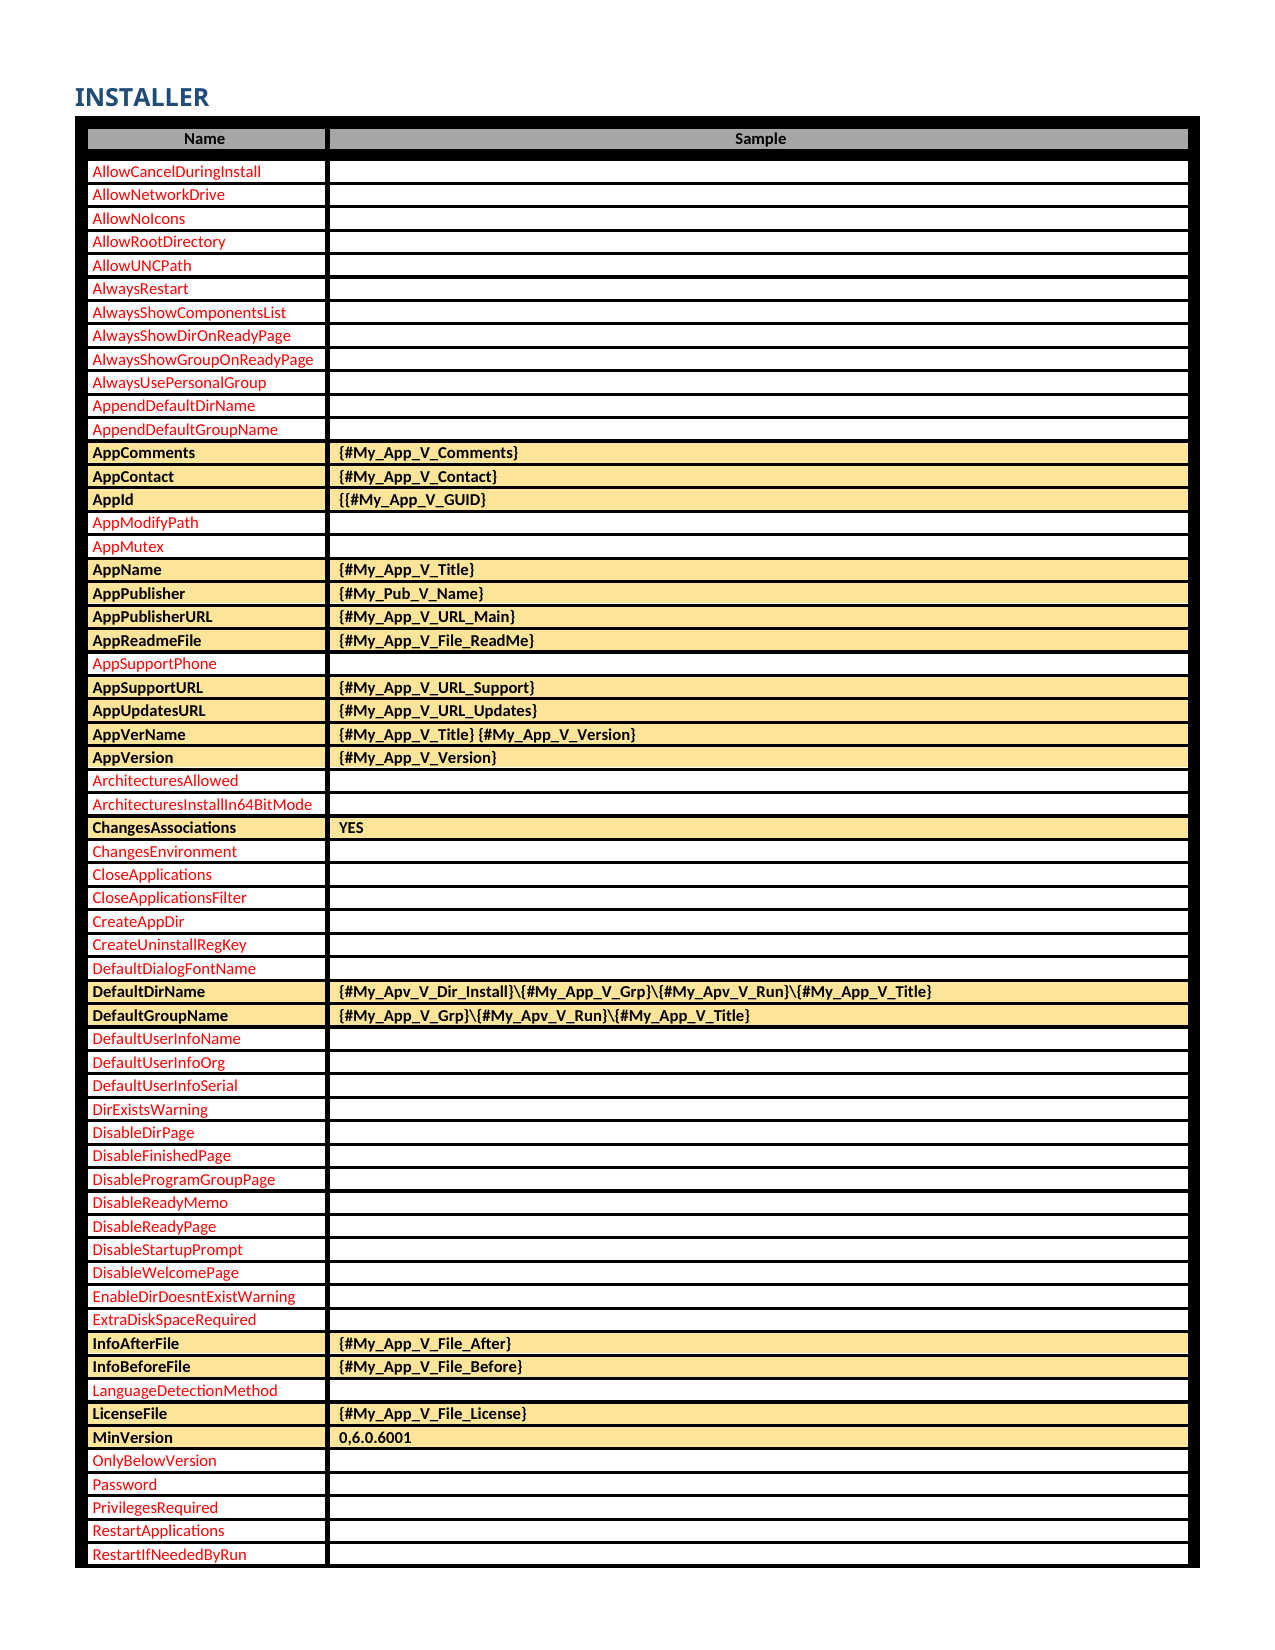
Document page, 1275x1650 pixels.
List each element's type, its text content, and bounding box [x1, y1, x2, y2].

table_cell DisableReadyMemo [88, 1193, 325, 1213]
table_cell {#My_App_V_File_License} [330, 1404, 1188, 1424]
table_cell [330, 302, 1188, 322]
table_cell MinVersion [88, 1427, 325, 1447]
table_cell AllowNetworkDrive [88, 185, 325, 205]
table_cell AppName [88, 560, 325, 580]
table_cell ExtraDiskSpaceRequired [88, 1310, 325, 1330]
table_cell AppContact [88, 466, 325, 486]
table_cell DisableStartupPrompt [88, 1239, 325, 1260]
table_cell DisableWelcomePage [88, 1263, 325, 1283]
table_cell DefaultUserInfoOrg [88, 1052, 325, 1072]
table_cell [330, 841, 1188, 861]
table_cell AllowNoIcons [88, 208, 325, 228]
table_cell {#My_App_V_File_Before} [330, 1357, 1188, 1377]
table_cell 0,6.0.6001 [330, 1427, 1188, 1447]
table_cell DefaultDialogFontName [88, 958, 325, 978]
table_cell [330, 1122, 1188, 1142]
table_cell AllowCancelDuringInstall [88, 161, 325, 182]
table_cell DefaultUserInfoSerial [88, 1075, 325, 1096]
table_cell [330, 513, 1188, 533]
table_cell {#My_App_V_Title} [330, 560, 1188, 580]
table_cell [330, 1310, 1188, 1330]
table_cell [330, 1075, 1188, 1096]
table_cell OnlyBelowVersion [88, 1450, 325, 1471]
table_cell [330, 1497, 1188, 1517]
table_cell CreateUninstallRegKey [88, 935, 325, 955]
table_cell CloseApplications [88, 864, 325, 885]
table_cell [330, 911, 1188, 932]
table_cell AppendDefaultDirName [88, 396, 325, 416]
table_cell PrivilegesRequired [88, 1497, 325, 1517]
table_cell [330, 372, 1188, 392]
table_cell AppSupportURL [88, 677, 325, 697]
table_cell [330, 1146, 1188, 1166]
table_cell [330, 208, 1188, 228]
table_cell {#My_App_V_Grp}\{#My_Apv_V_Run}\{#My_App_V_Title} [330, 1005, 1188, 1025]
table_cell [330, 255, 1188, 275]
table_cell DefaultGroupName [88, 1005, 325, 1025]
table_cell RestartIfNeededByRun [88, 1544, 325, 1564]
table_cell {#My_App_V_Contact} [330, 466, 1188, 486]
table_cell [330, 419, 1188, 439]
table_cell [330, 1029, 1188, 1049]
table_cell [330, 1263, 1188, 1283]
table_cell DefaultUserInfoName [88, 1029, 325, 1049]
table_cell [330, 1193, 1188, 1213]
table_cell [330, 396, 1188, 416]
subtitle INSTALLER [75, 79, 1200, 113]
table_cell Password [88, 1474, 325, 1494]
table_cell AppId [88, 489, 325, 510]
table_cell AppComments [88, 443, 325, 463]
table_cell AppendDefaultGroupName [88, 419, 325, 439]
table_cell AllowRootDirectory [88, 232, 325, 252]
table_cell {#My_App_V_Comments} [330, 443, 1188, 463]
table_cell AppReadmeFile [88, 630, 325, 650]
table_cell [330, 161, 1188, 182]
table_cell YES [330, 818, 1188, 838]
table_cell {#My_App_V_File_ReadMe} [330, 630, 1188, 650]
table_header Sample [330, 129, 1188, 149]
table_cell [330, 794, 1188, 814]
table_cell AlwaysShowDirOnReadyPage [88, 325, 325, 346]
table_cell AlwaysShowGroupOnReadyPage [88, 349, 325, 369]
table_cell [330, 1286, 1188, 1307]
table_cell [330, 888, 1188, 908]
table_cell [330, 1239, 1188, 1260]
table_cell AlwaysShowComponentsList [88, 302, 325, 322]
table_cell {#My_App_V_File_After} [330, 1333, 1188, 1353]
table_cell {#My_App_V_URL_Updates} [330, 700, 1188, 721]
table_cell [330, 1474, 1188, 1494]
table_cell RestartApplications [88, 1521, 325, 1541]
table_cell AllowUNCPath [88, 255, 325, 275]
table_cell CloseApplicationsFilter [88, 888, 325, 908]
table_cell AppMutex [88, 536, 325, 557]
table_cell LicenseFile [88, 1404, 325, 1424]
table_cell AppPublisher [88, 583, 325, 603]
table_cell AlwaysUsePersonalGroup [88, 372, 325, 392]
table_cell AppVerName [88, 724, 325, 744]
table_cell DisableProgramGroupPage [88, 1169, 325, 1189]
table_cell ChangesAssociations [88, 818, 325, 838]
table_cell [330, 958, 1188, 978]
table_cell {#My_App_V_URL_Main} [330, 607, 1188, 627]
table_cell DisableDirPage [88, 1122, 325, 1142]
table_cell [330, 771, 1188, 791]
table_cell [330, 1099, 1188, 1119]
table_cell AppModifyPath [88, 513, 325, 533]
table_cell CreateAppDir [88, 911, 325, 932]
table_cell {#My_App_V_Title} {#My_App_V_Version} [330, 724, 1188, 744]
table_cell InfoBeforeFile [88, 1357, 325, 1377]
table_cell DirExistsWarning [88, 1099, 325, 1119]
table_cell [330, 349, 1188, 369]
table_cell LanguageDetectionMethod [88, 1380, 325, 1400]
table_cell [330, 864, 1188, 885]
table_cell [330, 1521, 1188, 1541]
table_cell [330, 279, 1188, 299]
table_cell AppPublisherURL [88, 607, 325, 627]
table_cell [330, 325, 1188, 346]
table_cell DisableReadyPage [88, 1216, 325, 1236]
table_cell [330, 1544, 1188, 1564]
table_cell [330, 536, 1188, 557]
table_cell EnableDirDoesntExistWarning [88, 1286, 325, 1307]
table_cell [330, 935, 1188, 955]
table_cell {#My_App_V_Version} [330, 747, 1188, 767]
table_cell AppUpdatesURL [88, 700, 325, 721]
table_cell AppVersion [88, 747, 325, 767]
table_cell DefaultDirName [88, 982, 325, 1002]
table_cell {#My_Apv_V_Dir_Install}\{#My_App_V_Grp}\{#My_Apv_V_Run}\{#My_App_V_Title} [330, 982, 1188, 1002]
table_cell ArchitecturesAllowed [88, 771, 325, 791]
table_cell {#My_App_V_URL_Support} [330, 677, 1188, 697]
table_cell [330, 1216, 1188, 1236]
table_cell DisableFinishedPage [88, 1146, 325, 1166]
table_cell [330, 185, 1188, 205]
table_header Name [88, 129, 325, 149]
table_cell ArchitecturesInstallIn64BitMode [88, 794, 325, 814]
table_cell [330, 232, 1188, 252]
table_cell AlwaysRestart [88, 279, 325, 299]
table_cell {#My_Pub_V_Name} [330, 583, 1188, 603]
table_cell AppSupportPhone [88, 654, 325, 674]
table_cell [330, 1380, 1188, 1400]
table_cell [330, 1450, 1188, 1471]
table_cell InfoAfterFile [88, 1333, 325, 1353]
table_cell {{#My_App_V_GUID} [330, 489, 1188, 510]
table_cell [330, 1169, 1188, 1189]
table_cell ChangesEnvironment [88, 841, 325, 861]
table_cell [330, 654, 1188, 674]
table_cell [330, 1052, 1188, 1072]
